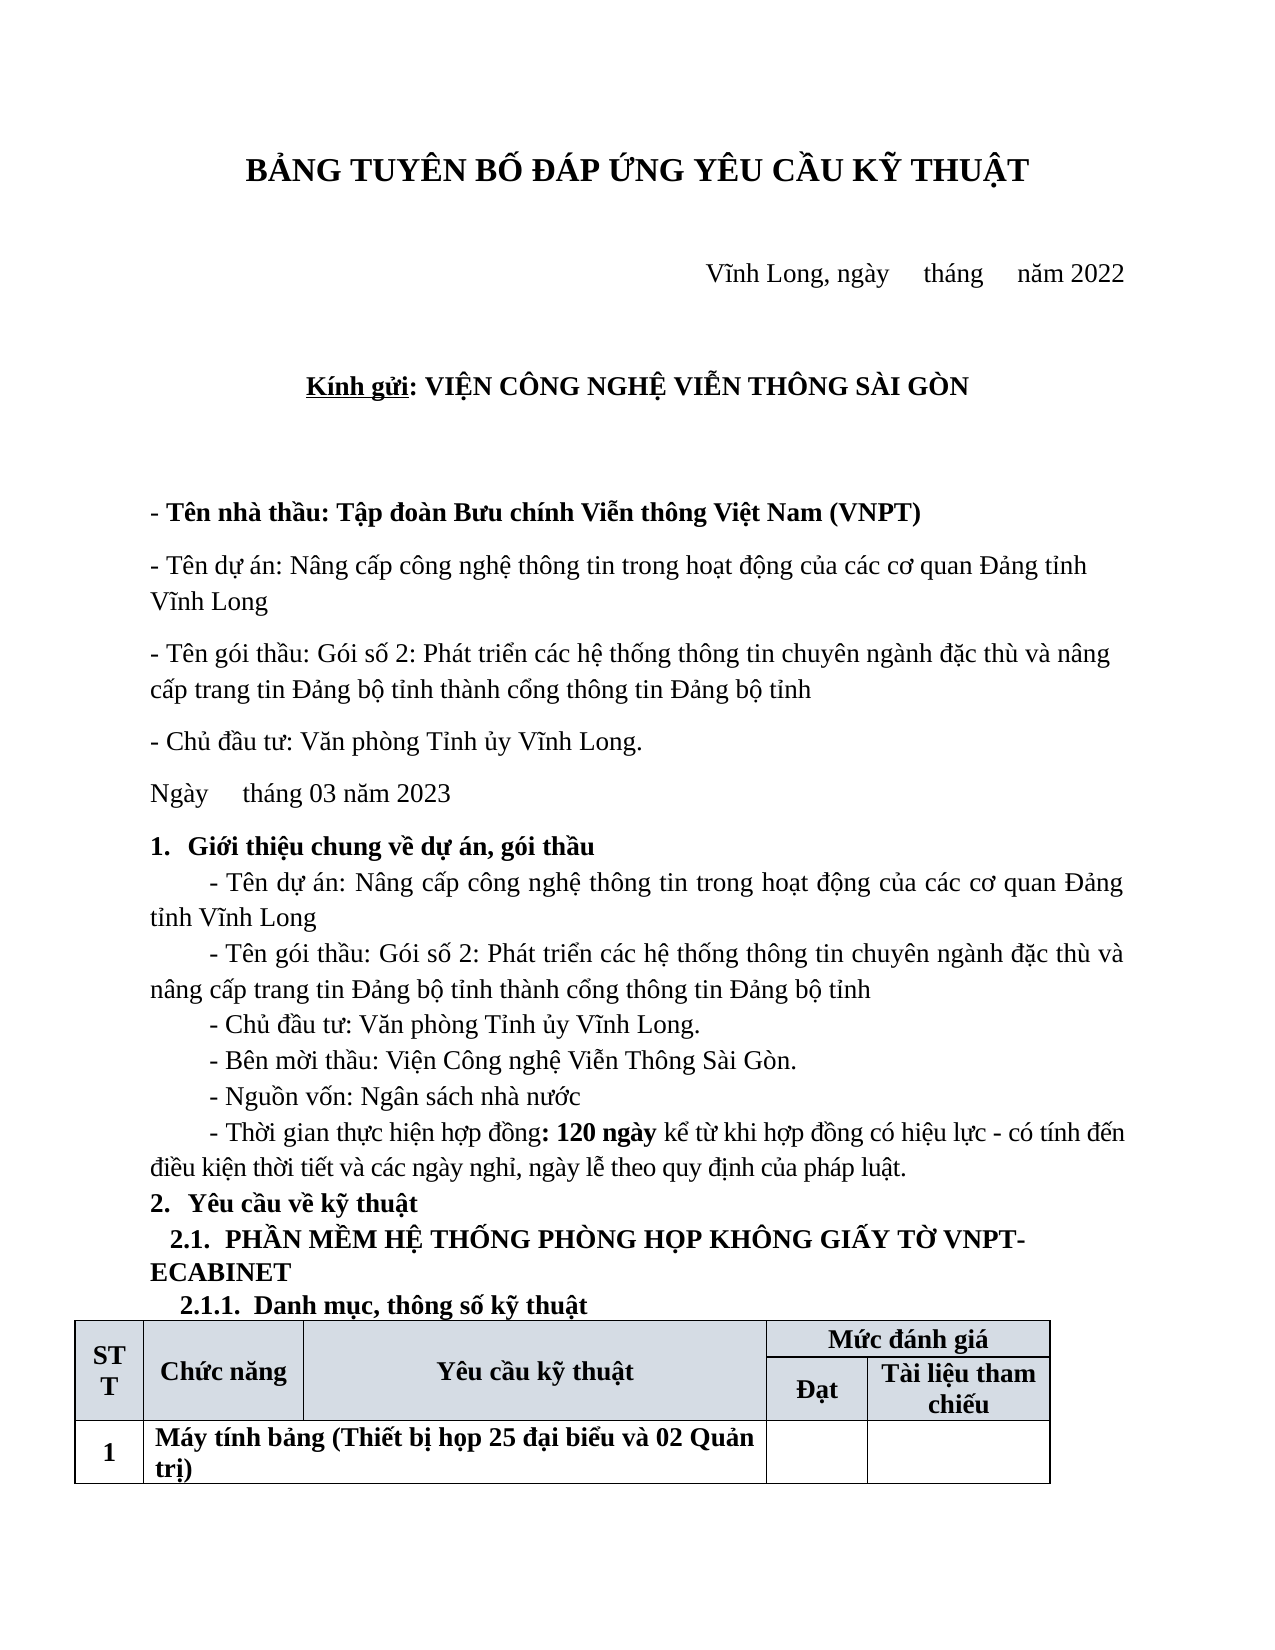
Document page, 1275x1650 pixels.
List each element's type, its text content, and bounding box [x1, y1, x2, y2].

text - Tên dự án: Nâng cấp công nghệ thông tin trong hoạt động của các cơ quan Đảng tỉnh Vĩnh Long [150, 549, 1125, 616]
table_cell Tài liệu tham chiếu [868, 1358, 1049, 1420]
table_cell 1 [76, 1421, 143, 1483]
table_header STT [76, 1321, 143, 1420]
table_header Chức năng [144, 1321, 303, 1420]
text - Chủ đầu tư: Văn phòng Tỉnh ủy Vĩnh Long. [150, 725, 1125, 756]
list Yêu cầu về kỹ thuật [150, 1187, 1125, 1218]
list - Thời gian thực hiện hợp đồng: 120 ngày kể từ khi hợp đồng có hiệu lực - có tính đến điều kiện thời tiết và các ngày nghỉ, ngày lễ theo quy định của pháp luật. [150, 1116, 1125, 1183]
text Ngày tháng 03 năm 2023 [150, 777, 1125, 809]
text Kính gửi: VIỆN CÔNG NGHỆ VIỄN THÔNG SÀI GÒN [150, 370, 1125, 401]
text Vĩnh Long, ngày tháng năm 2022 [600, 257, 1125, 288]
list - Tên gói thầu: Gói số 2: Phát triển các hệ thống thông tin chuyên ngành đặc thù và nâng cấp trang tin Đảng bộ tỉnh thành cổng thông tin Đảng bộ tỉnh [150, 937, 1125, 1004]
list Giới thiệu chung về dự án, gói thầu [150, 830, 1125, 861]
table_cell [767, 1421, 867, 1483]
table_header Mức đánh giá [767, 1321, 1049, 1356]
text - Tên gói thầu: Gói số 2: Phát triển các hệ thống thông tin chuyên ngành đặc thù và nâng cấp trang tin Đảng bộ tỉnh thành cổng thông tin Đảng bộ tỉnh [150, 637, 1125, 704]
table_cell [868, 1421, 1049, 1483]
text - Tên nhà thầu: Tập đoàn Bưu chính Viễn thông Việt Nam (VNPT) [150, 496, 1125, 528]
subtitle PHẦN MỀM HỆ THỐNG PHÒNG HỌP KHÔNG GIẤY TỜ VNPT-ECABINET [150, 1223, 1125, 1287]
text BẢNG TUYÊN BỐ ĐÁP ỨNG YÊU CẦU KỸ THUẬT [150, 150, 1125, 188]
table_cell Đạt [767, 1358, 867, 1420]
list Danh mục, thông số kỹ thuật [150, 1289, 1125, 1320]
list - Bên mời thầu: Viện Công nghệ Viễn Thông Sài Gòn. [150, 1044, 1125, 1075]
table_cell Máy tính bảng (Thiết bị họp 25 đại biểu và 02 Quản trị) [144, 1421, 766, 1483]
list - Chủ đầu tư: Văn phòng Tỉnh ủy Vĩnh Long. [150, 1008, 1125, 1040]
table_header Yêu cầu kỹ thuật [304, 1321, 766, 1420]
list - Nguồn vốn: Ngân sách nhà nước [150, 1080, 1125, 1111]
list - Tên dự án: Nâng cấp công nghệ thông tin trong hoạt động của các cơ quan Đảng tỉnh Vĩnh Long [150, 866, 1125, 932]
